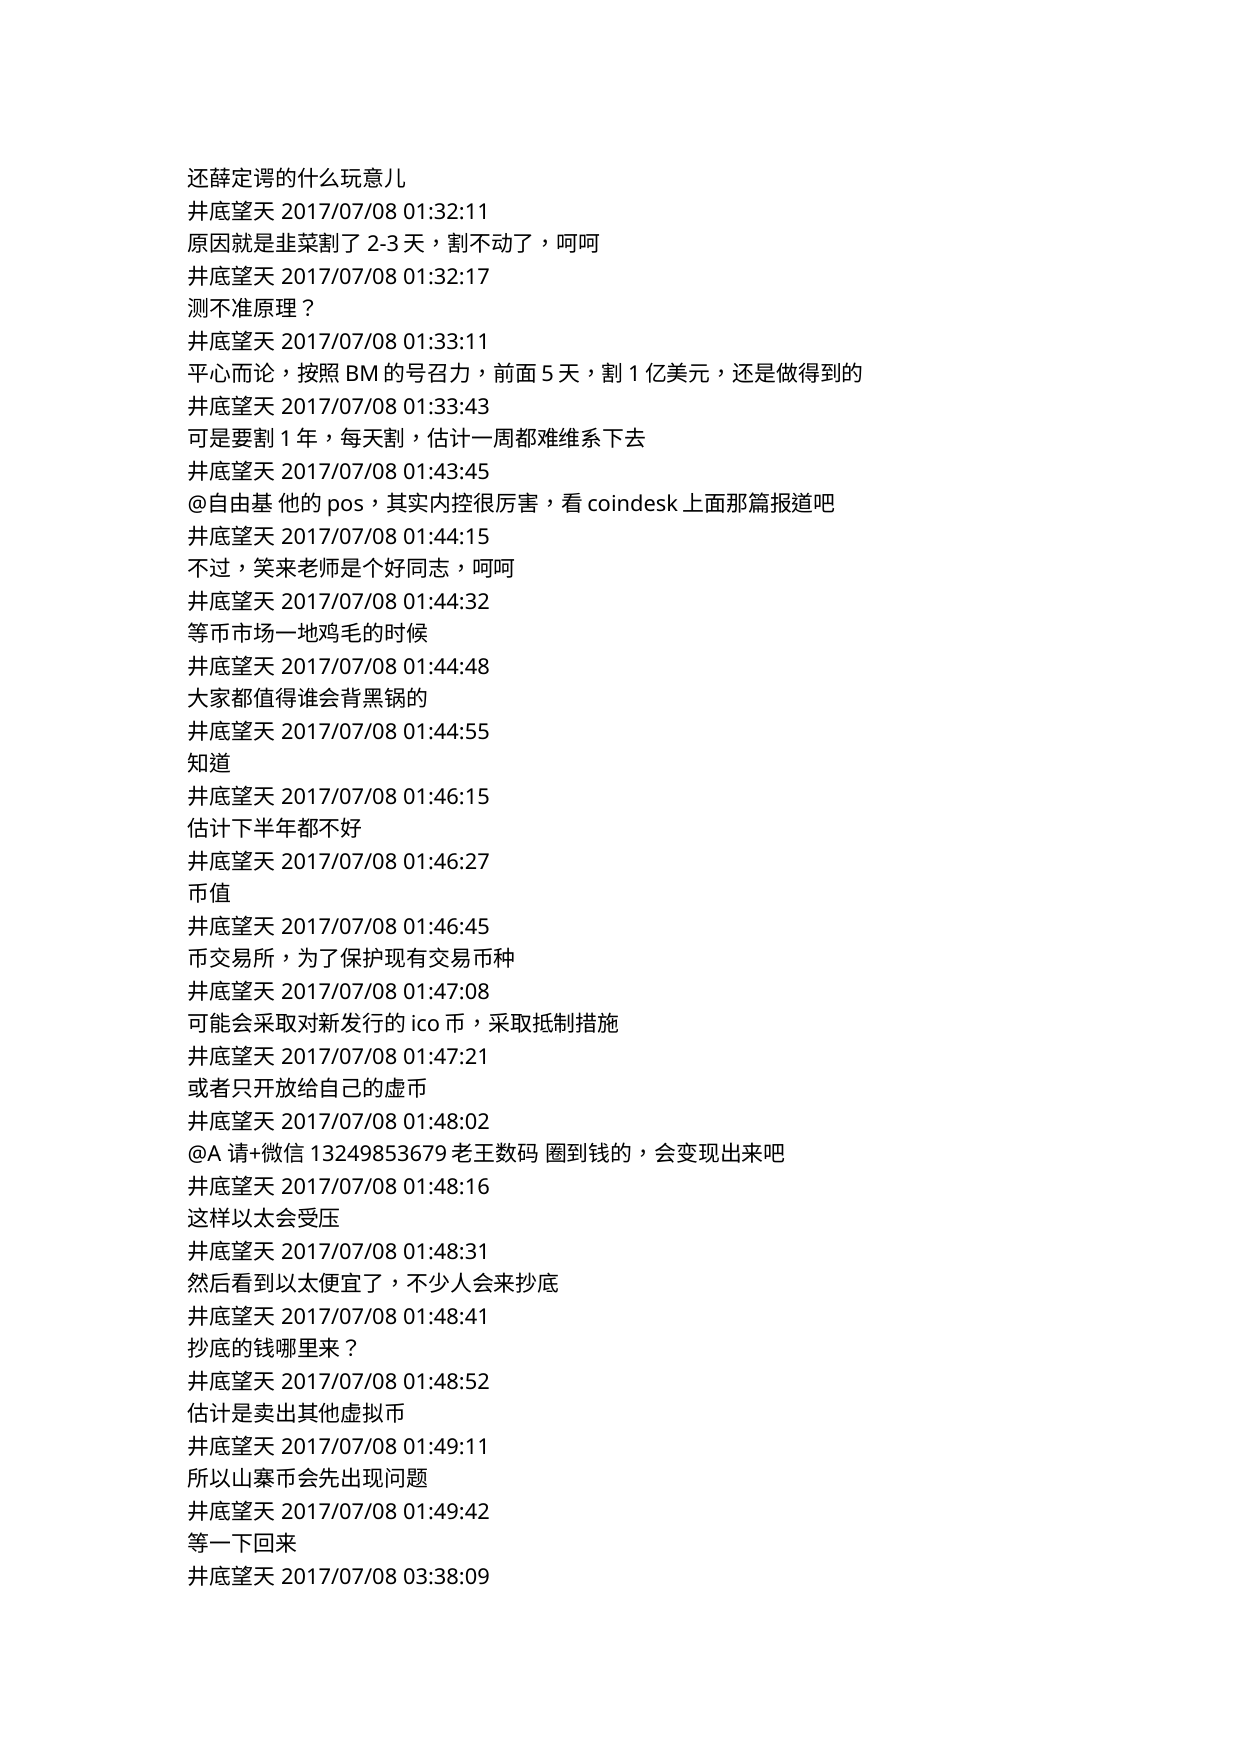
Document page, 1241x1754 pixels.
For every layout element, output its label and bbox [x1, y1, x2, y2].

text [187, 162, 1053, 1592]
